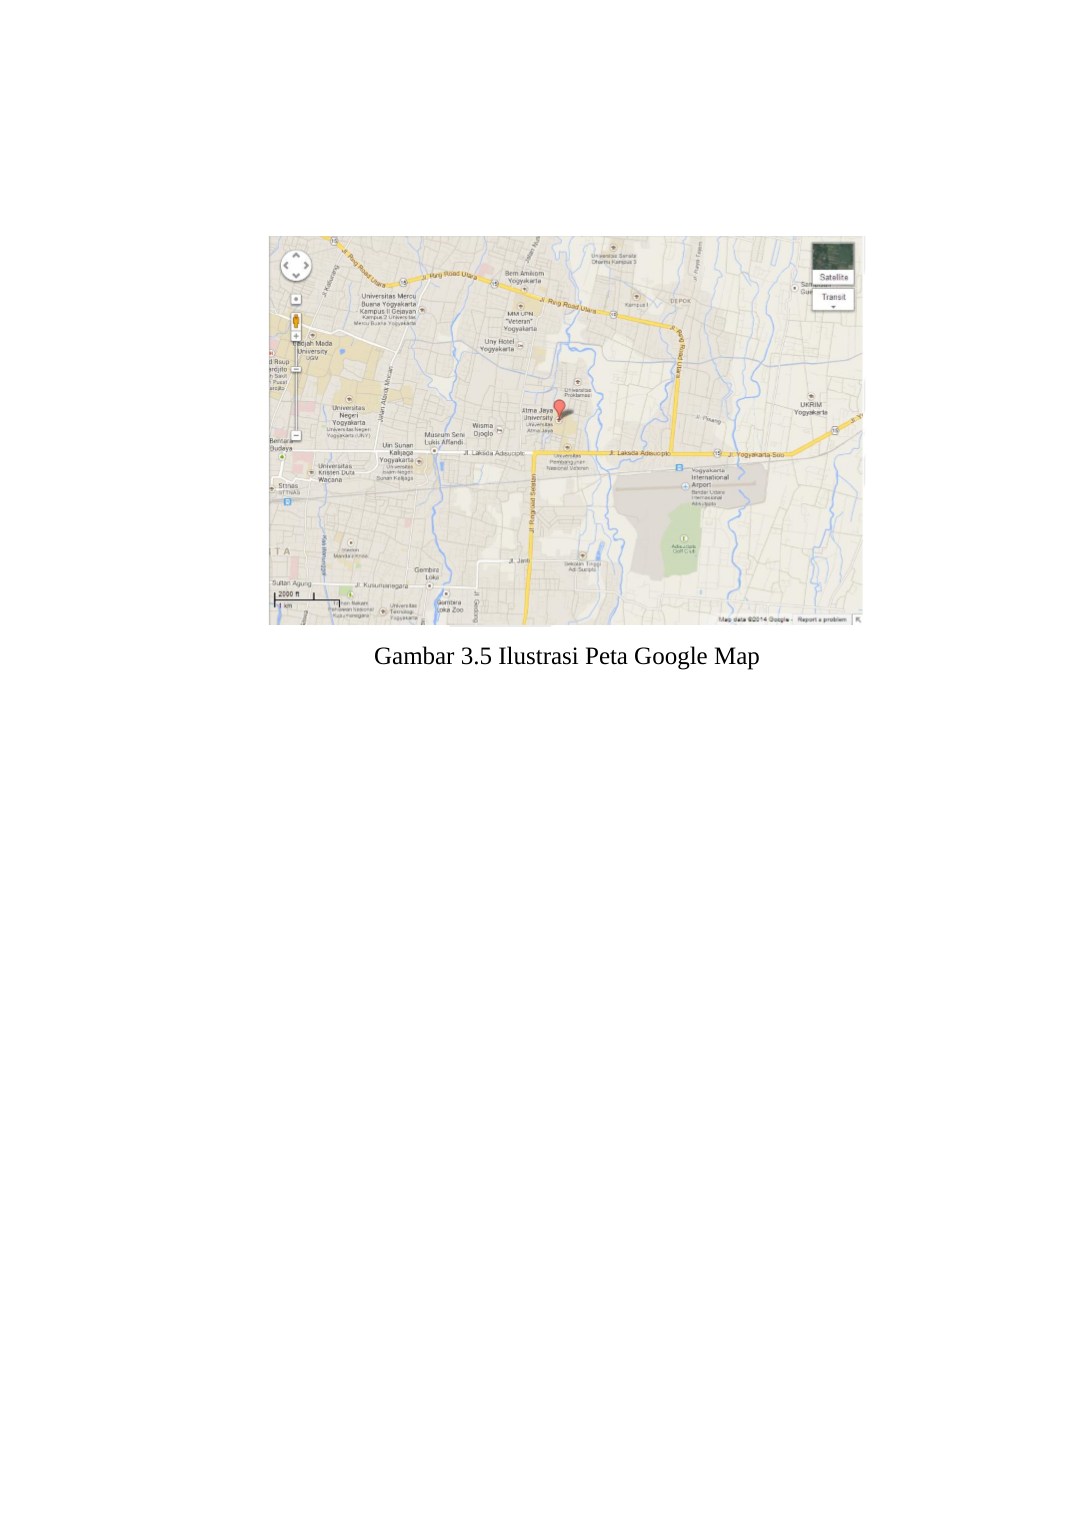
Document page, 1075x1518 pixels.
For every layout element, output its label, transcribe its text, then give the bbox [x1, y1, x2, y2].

picture [268, 236, 866, 627]
list Gambar 3.5 Ilustrasi Peta Google Map [236, 641, 898, 670]
